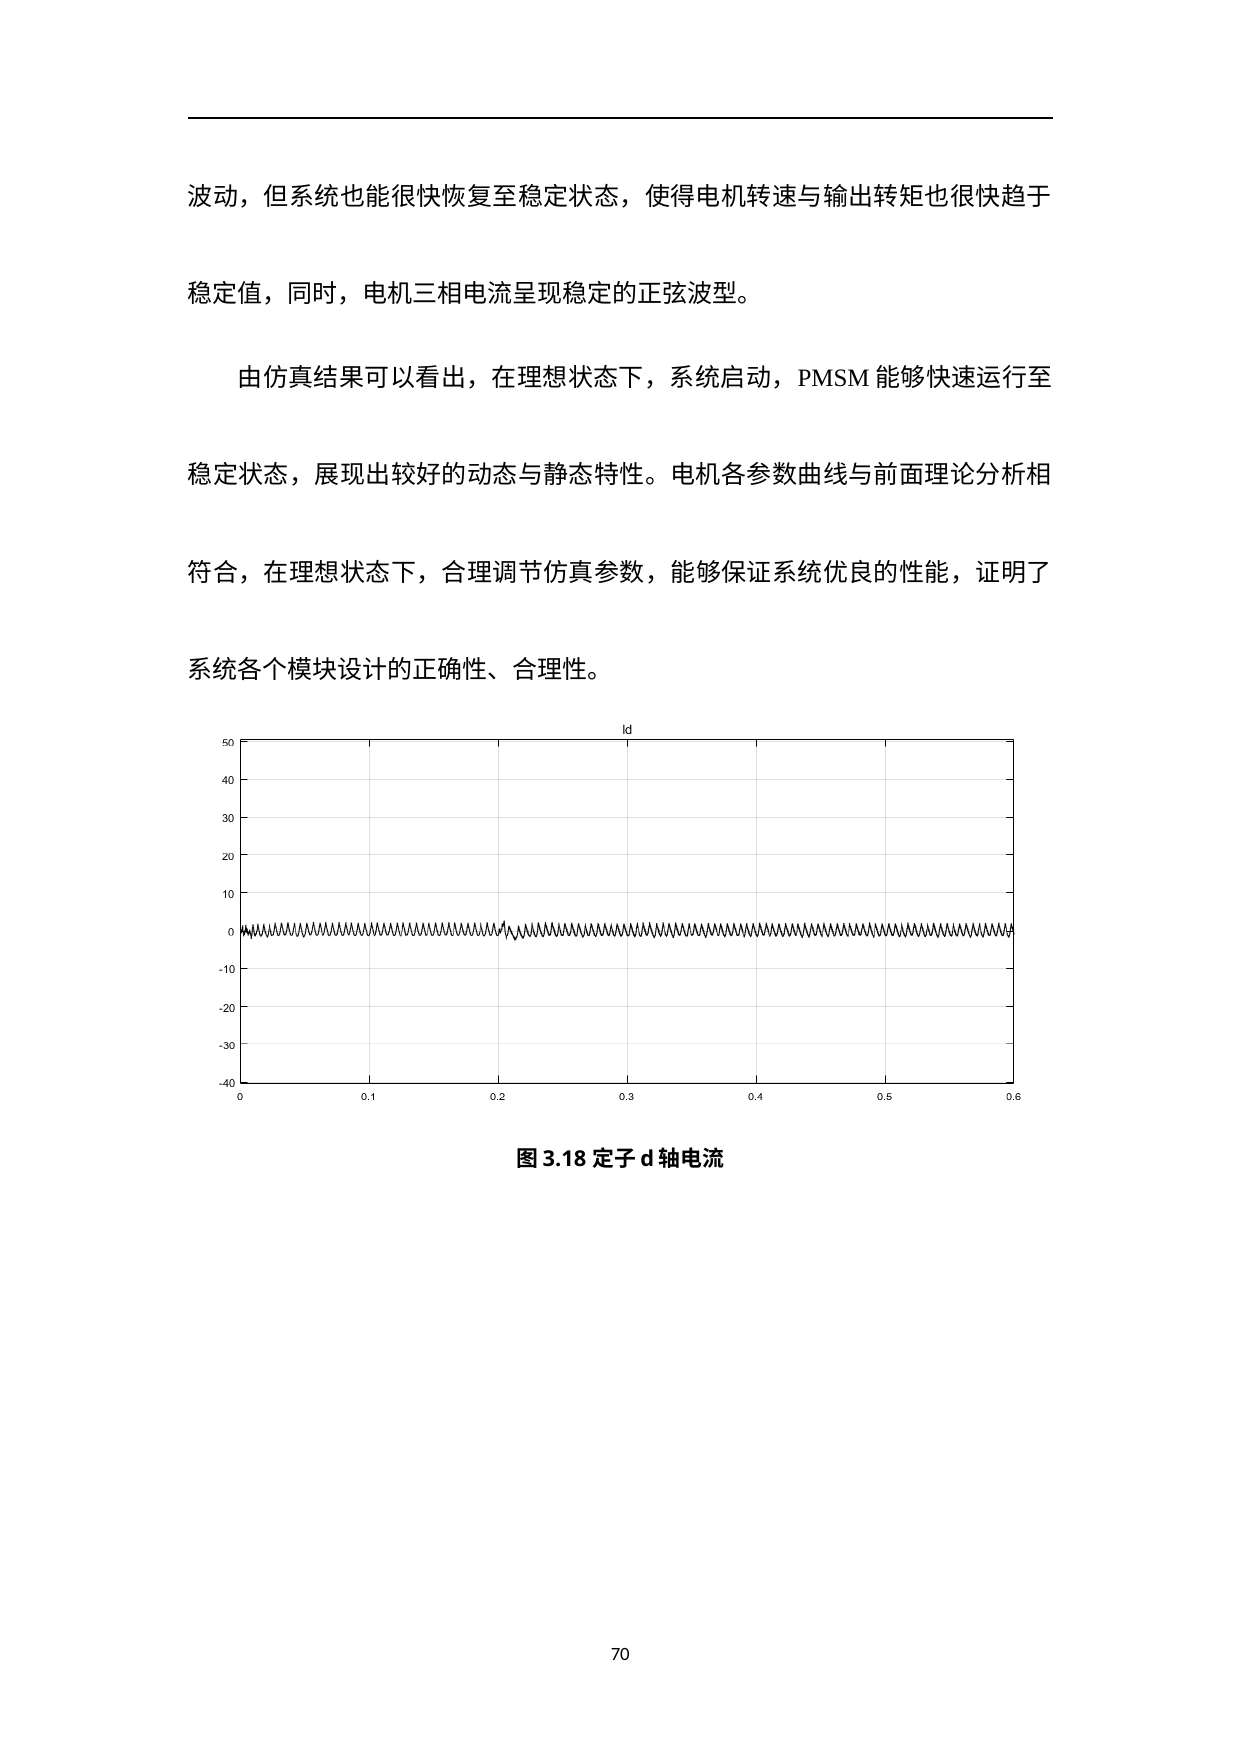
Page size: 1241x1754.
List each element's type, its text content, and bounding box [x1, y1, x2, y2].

picture [217, 718, 1023, 1109]
text 图3.18 定子d轴电流 [187, 1141, 1053, 1173]
text 由仿真结果可以看出，在理想状态下，系统启动，PMSM能够快速运行至稳定状态，展现出较好的动态与静态特性。电机各参数曲线与前面理论分析相符合，在理想状态下，合理调节仿真参数，能够保证系统优良的性能，证明了系统各个模块设计的正确性、合理性。 [187, 343, 1053, 700]
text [187, 162, 1053, 324]
